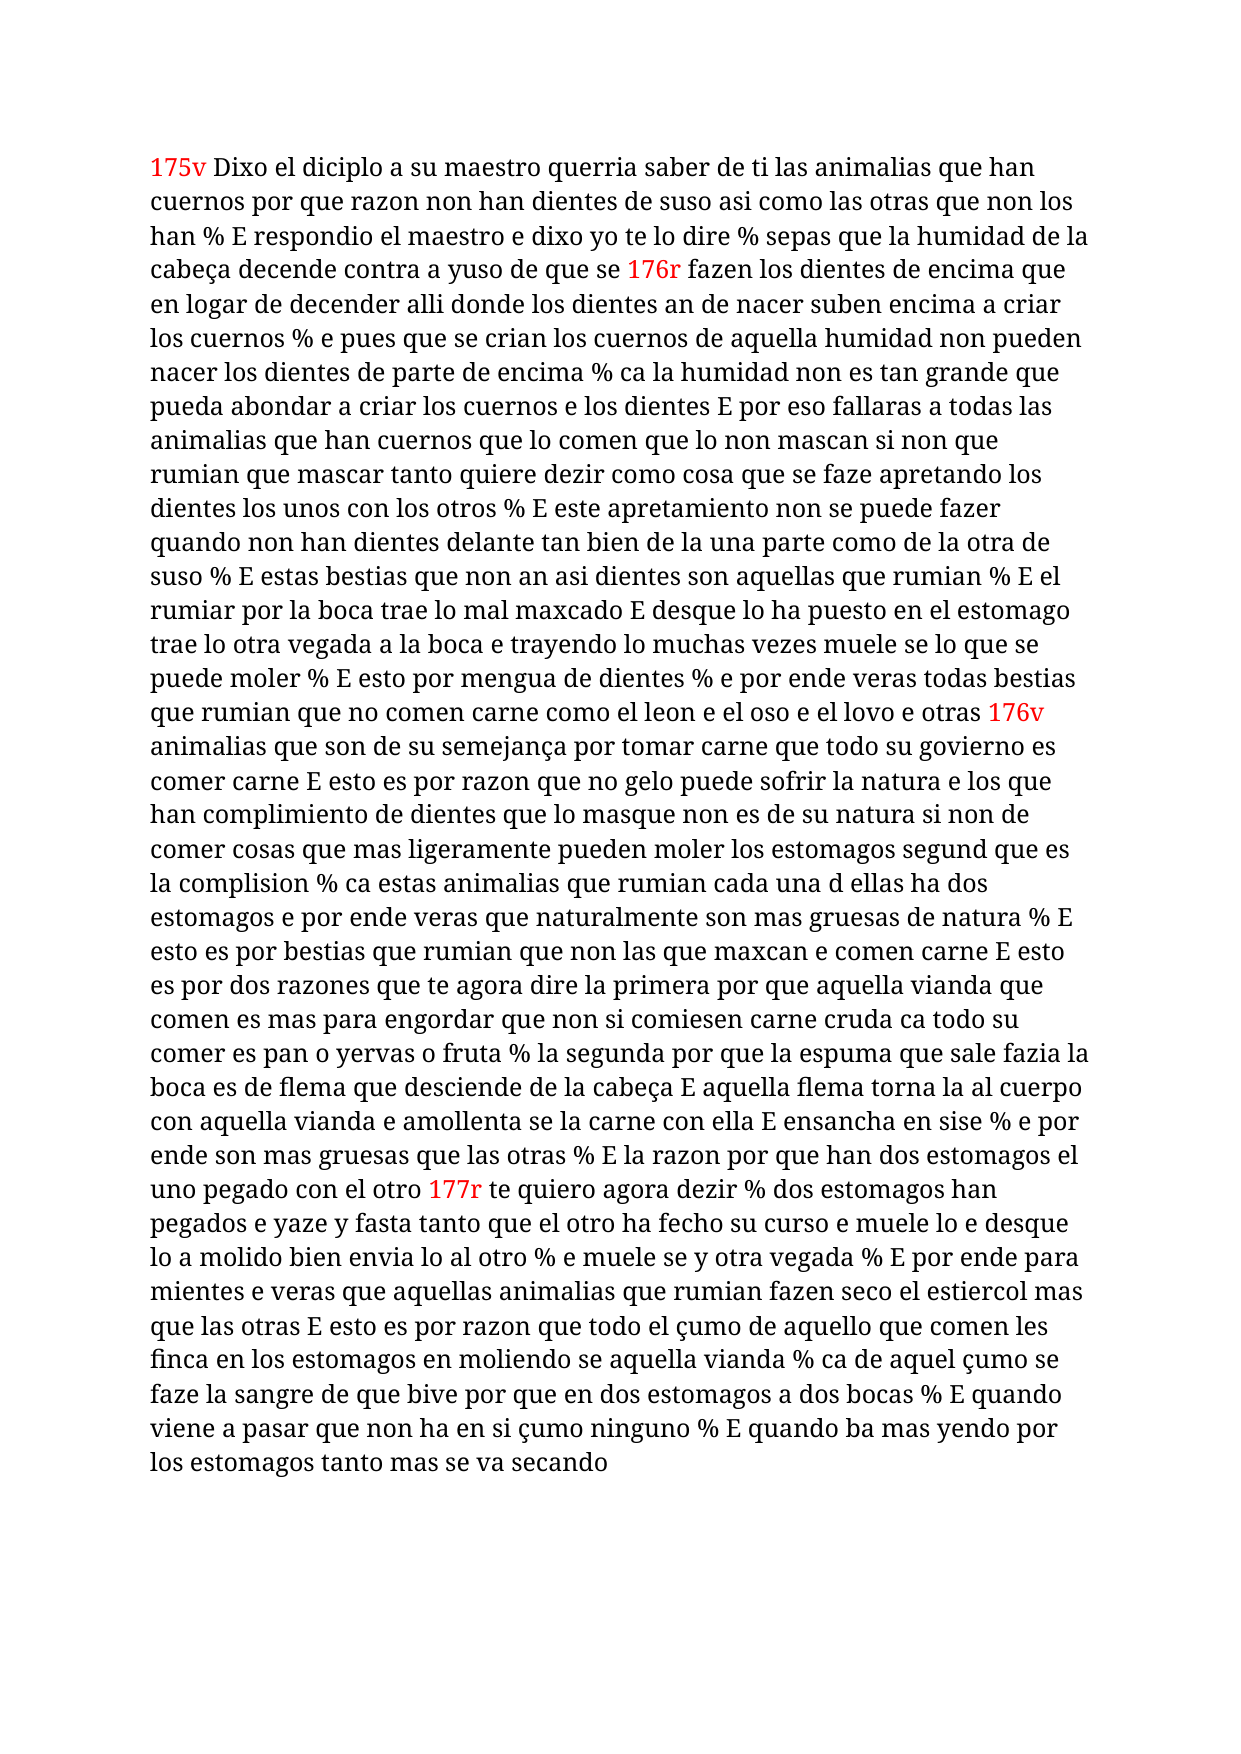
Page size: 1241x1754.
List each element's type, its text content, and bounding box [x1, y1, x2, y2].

text 175v Dixo el diciplo a su maestro querria saber de ti las animalias que han cuernos por que razon non han dientes de suso asi como las otras que non los han % E respondio el maestro e dixo yo te lo dire % sepas que la humidad de la cabeça decende contra a yuso de que se 176r fazen los dientes de encima que en logar de decender alli donde los dientes an de nacer suben encima a criar los cuernos % e pues que se crian los cuernos de aquella humidad non pueden nacer los dientes de parte de encima % ca la humidad non es tan grande que pueda abondar a criar los cuernos e los dientes E por eso fallaras a todas las animalias que han cuernos que lo comen que lo non mascan si non que rumian que mascar tanto quiere dezir como cosa que se faze apretando los dientes los unos con los otros % E este apretamiento non se puede fazer quando non han dientes delante tan bien de la una parte como de la otra de suso % E estas bestias que non an asi dientes son aquellas que rumian % E el rumiar por la boca trae lo mal maxcado E desque lo ha puesto en el estomago trae lo otra vegada a la boca e trayendo lo muchas vezes muele se lo que se puede moler % E esto por mengua de dientes % e por ende veras todas bestias que rumian que no comen carne como el leon e el oso e el lovo e otras 176v animalias que son de su semejança por tomar carne que todo su govierno es comer carne E esto es por razon que no gelo puede sofrir la natura e los que han complimiento de dientes que lo masque non es de su natura si non de comer cosas que mas ligeramente pueden moler los estomagos segund que es la complision % ca estas animalias que rumian cada una d ellas ha dos estomagos e por ende veras que naturalmente son mas gruesas de natura % E esto es por bestias que rumian que non las que maxcan e comen carne E esto es por dos razones que te agora dire la primera por que aquella vianda que comen es mas para engordar que non si comiesen carne cruda ca todo su comer es pan o yervas o fruta % la segunda por que la espuma que sale fazia la boca es de flema que desciende de la cabeça E aquella flema torna la al cuerpo con aquella vianda e amollenta se la carne con ella E ensancha en sise % e por ende son mas gruesas que las otras % E la razon por que han dos estomagos el uno pegado con el otro 177r te quiero agora dezir % dos estomagos han pegados e yaze y fasta tanto que el otro ha fecho su curso e muele lo e desque lo a molido bien envia lo al otro % e muele se y otra vegada % E por ende para mientes e veras que aquellas animalias que rumian fazen seco el estiercol mas que las otras E esto es por razon que todo el çumo de aquello que comen les finca en los estomagos en moliendo se aquella vianda % ca de aquel çumo se faze la sangre de que bive por que en dos estomagos a dos bocas % E quando viene a pasar que non ha en si çumo ninguno % E quando ba mas yendo por los estomagos tanto mas se va secando [150, 150, 1090, 1478]
